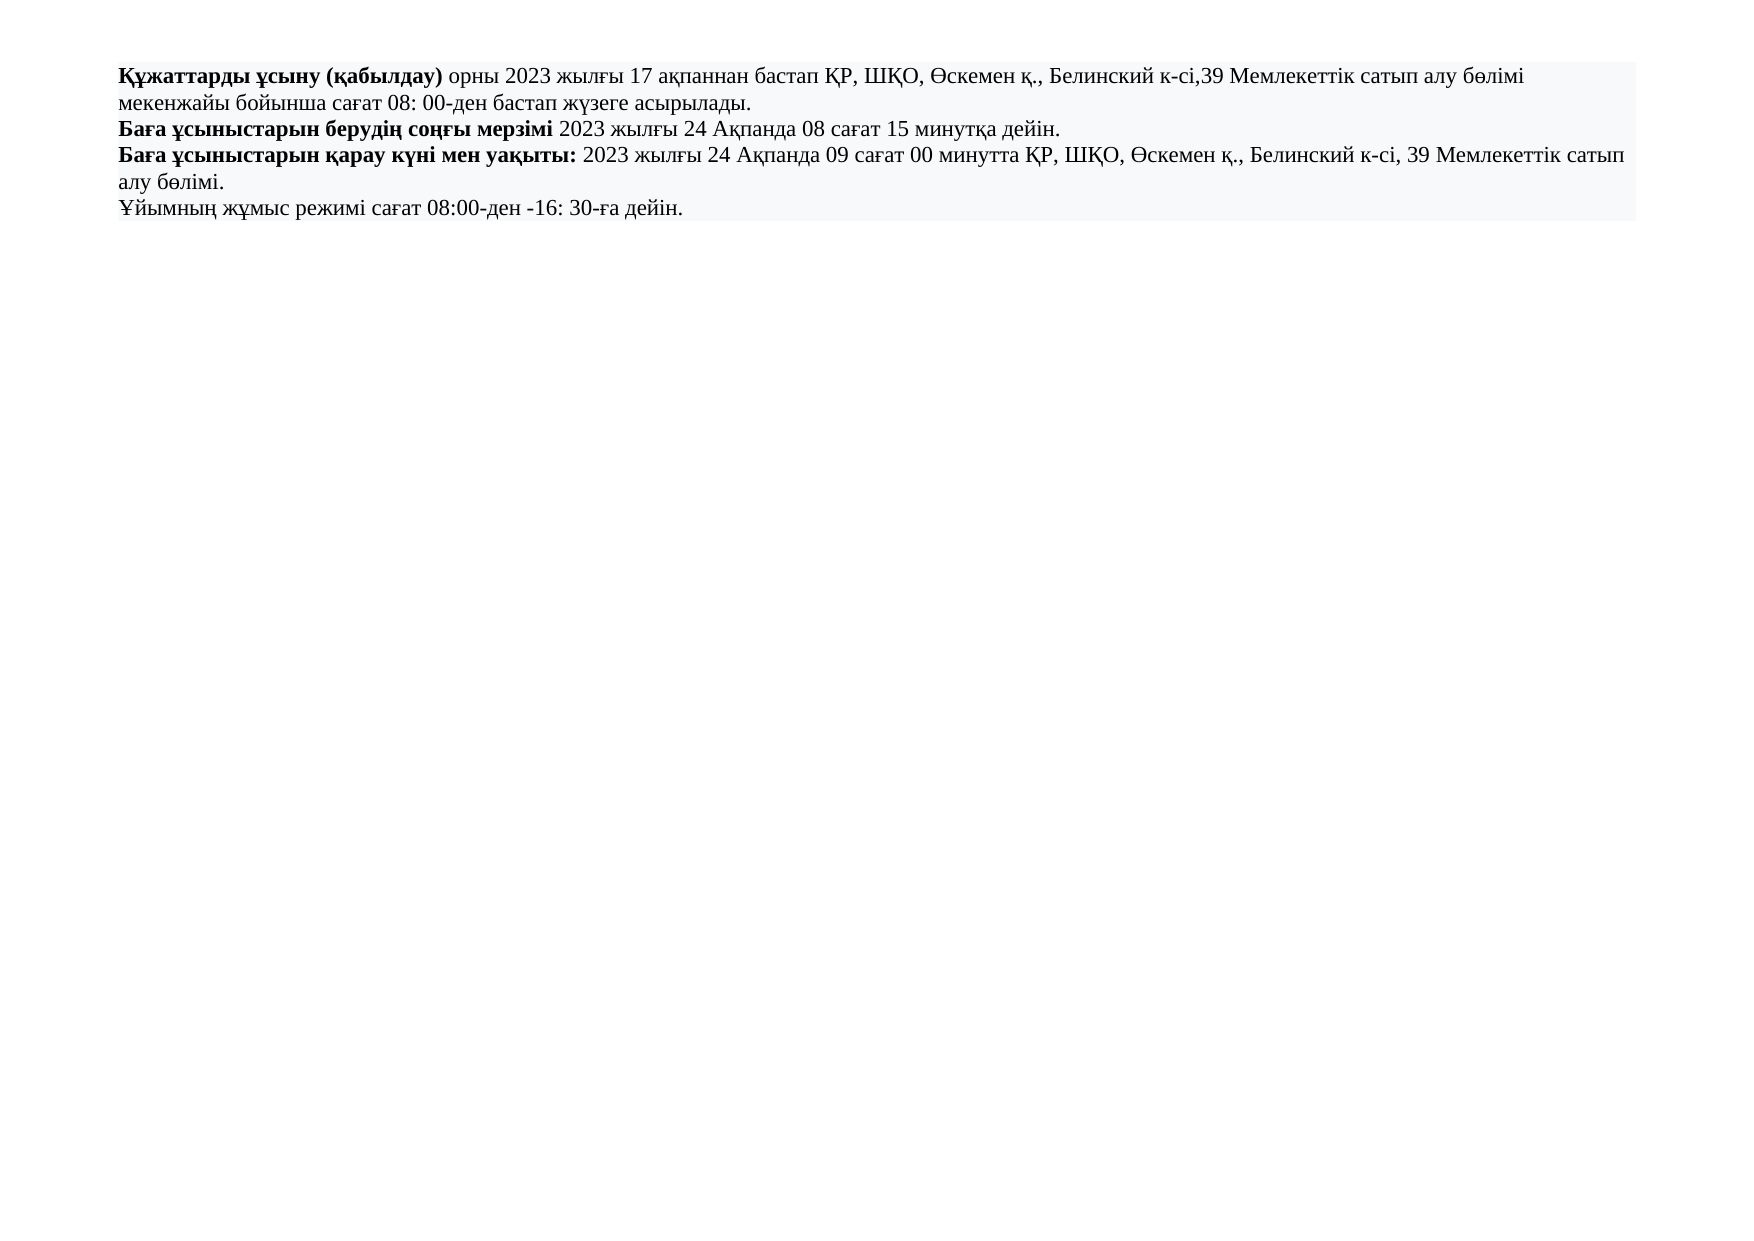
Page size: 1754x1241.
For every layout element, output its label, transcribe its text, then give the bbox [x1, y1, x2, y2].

text Ұйымның жұмыс режимі сағат 08:00-ден -16: 30-ға дейін. [118, 194, 1636, 221]
text Құжаттарды ұсыну (қабылдау) орны 2023 жылғы 17 ақпаннан бастап ҚР, ШҚО, Өскемен қ., Белинский к-сі,39 Мемлекеттік сатып алу бөлімі мекенжайы бойынша сағат 08: 00-ден бастап жүзеге асырылады. Баға ұсыныстарын берудің соңғы мерзімі 2023 жылғы 24 Ақпанда 08 сағат 15 минутқа дейін. Баға ұсыныстарын қарау күні мен уақыты: 2023 жылғы 24 Ақпанда 09 сағат 00 минутта ҚР, ШҚО, Өскемен қ., Белинский к-сі, 39 Мемлекеттік сатып алу бөлімі. [118, 62, 1636, 194]
